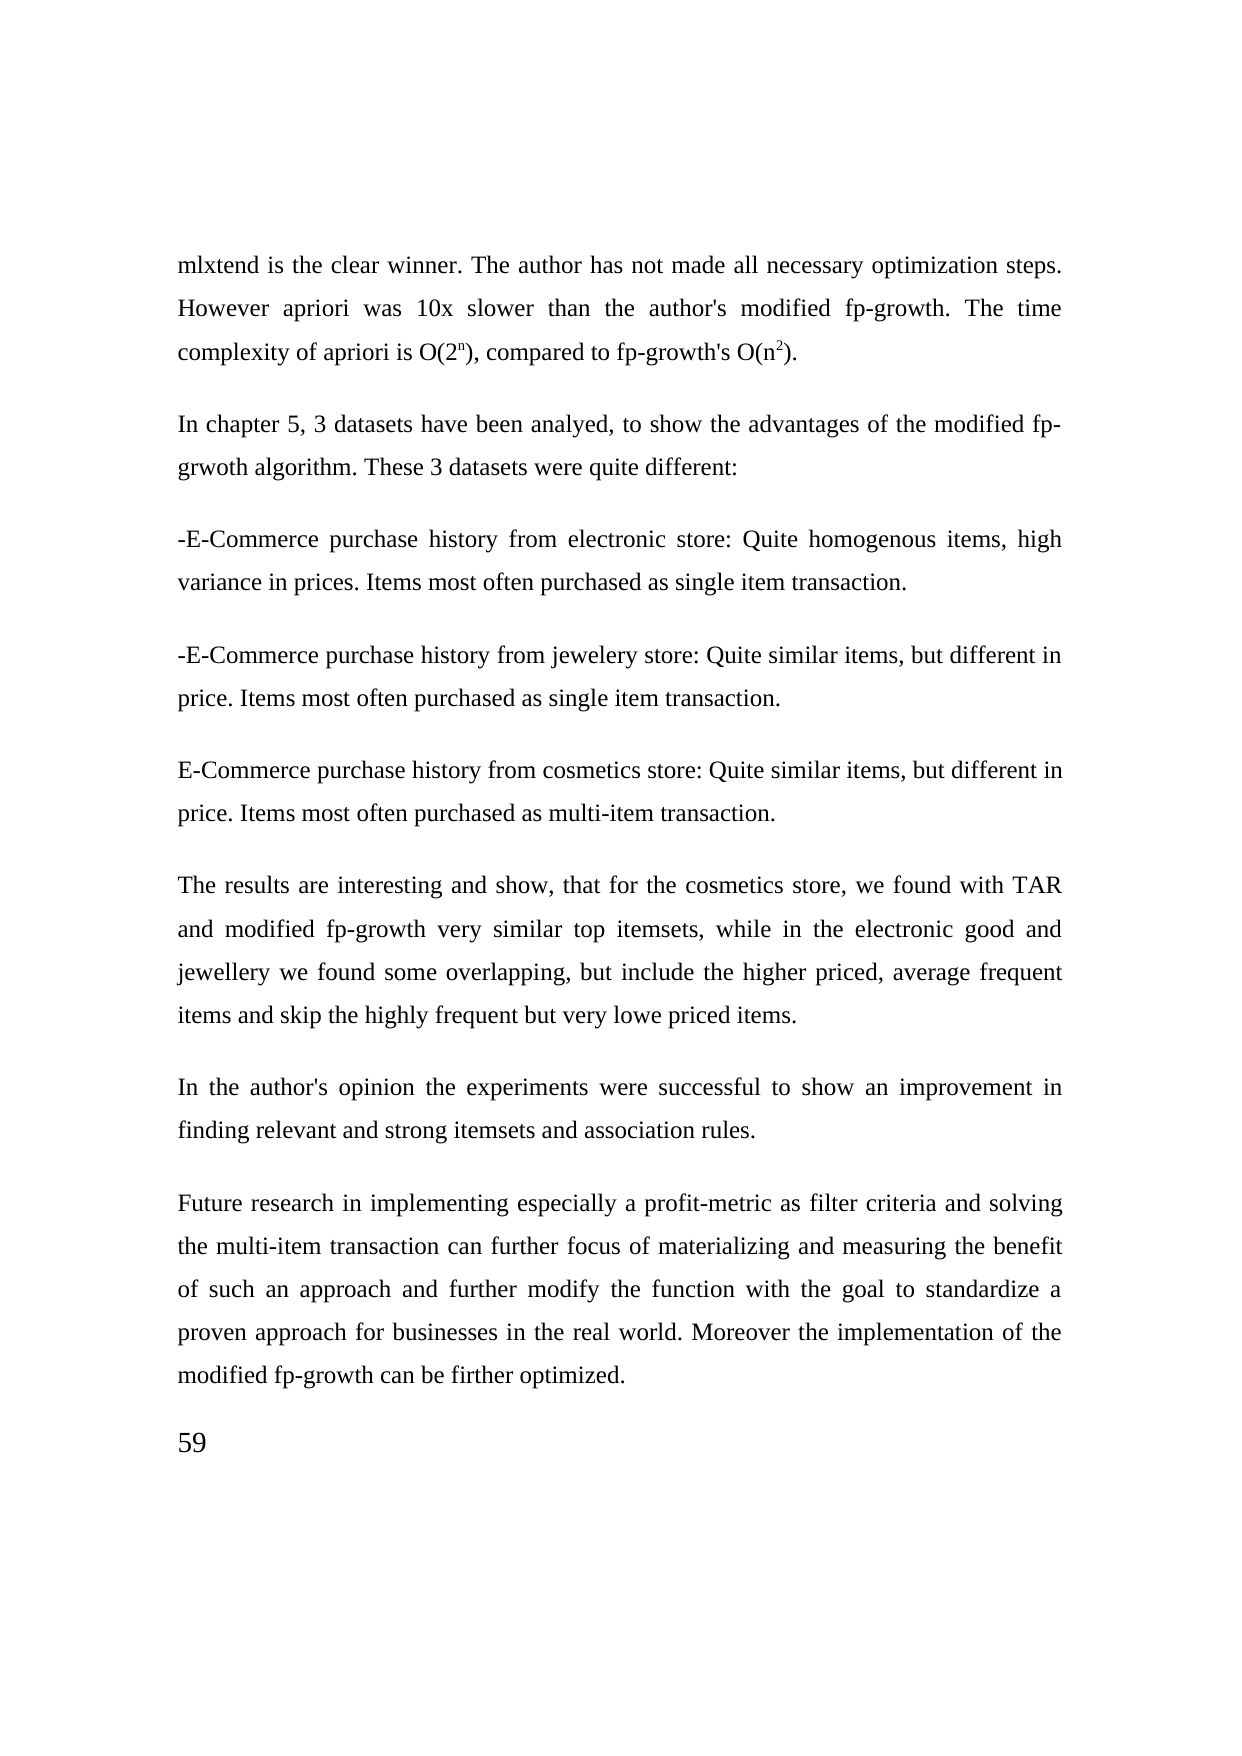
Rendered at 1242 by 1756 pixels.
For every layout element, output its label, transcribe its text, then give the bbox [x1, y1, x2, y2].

text -E-Commerce purchase history from jewelery store: Quite similar items, but different in price. Items most often purchased as single item transaction. [177, 812, 1063, 884]
text -E-Commerce purchase history from electronic store: Quite homogenous items, high variance in prices. Items most often purchased as single item transaction. [177, 697, 1063, 769]
text In chapter 5, 3 datasets have been analyed, to show the advantages of the modified fp-grwoth algorithm. These 3 datasets were quite different: [177, 581, 1063, 653]
text In the author's opinion the experiments were successful to show an improvement in finding relevant and strong itemsets and association rules. [177, 1245, 1063, 1317]
text The results are interesting and show, that for the cosmetics store, we found with TAR and modified fp-growth very similar top itemsets, while in the electronic good and jewellery we found some overlapping, but include the higher priced, average frequent items and skip the highly frequent but very lowe priced items. [177, 1043, 1063, 1201]
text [177, 250, 1063, 538]
text E-Commerce purchase history from cosmetics store: Quite similar items, but different in price. Items most often purchased as multi-item transaction. [177, 928, 1063, 999]
